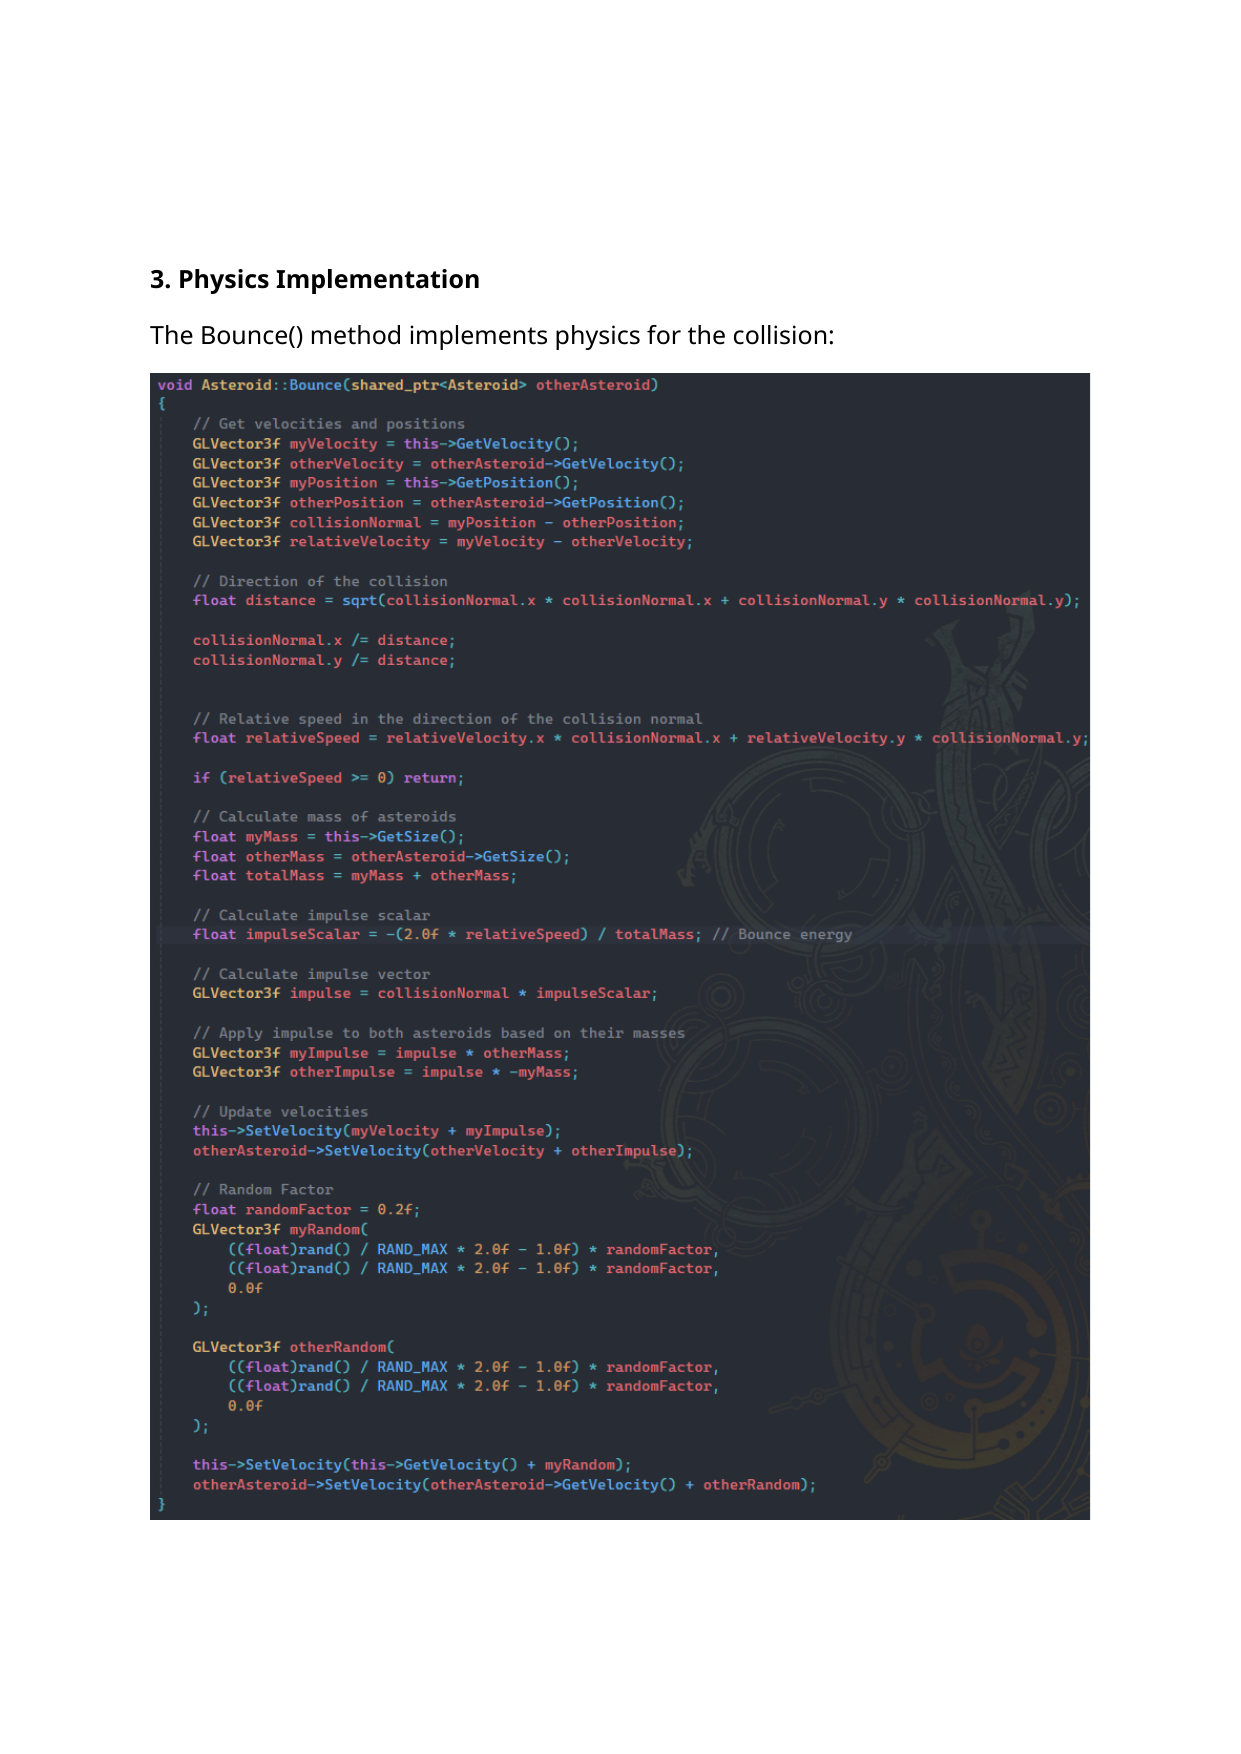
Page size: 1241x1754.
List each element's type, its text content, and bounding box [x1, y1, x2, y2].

text The Bounce() method implements physics for the collision: [150, 317, 1090, 352]
picture [150, 373, 1091, 1520]
text 3. Physics Implementation [150, 262, 1090, 296]
